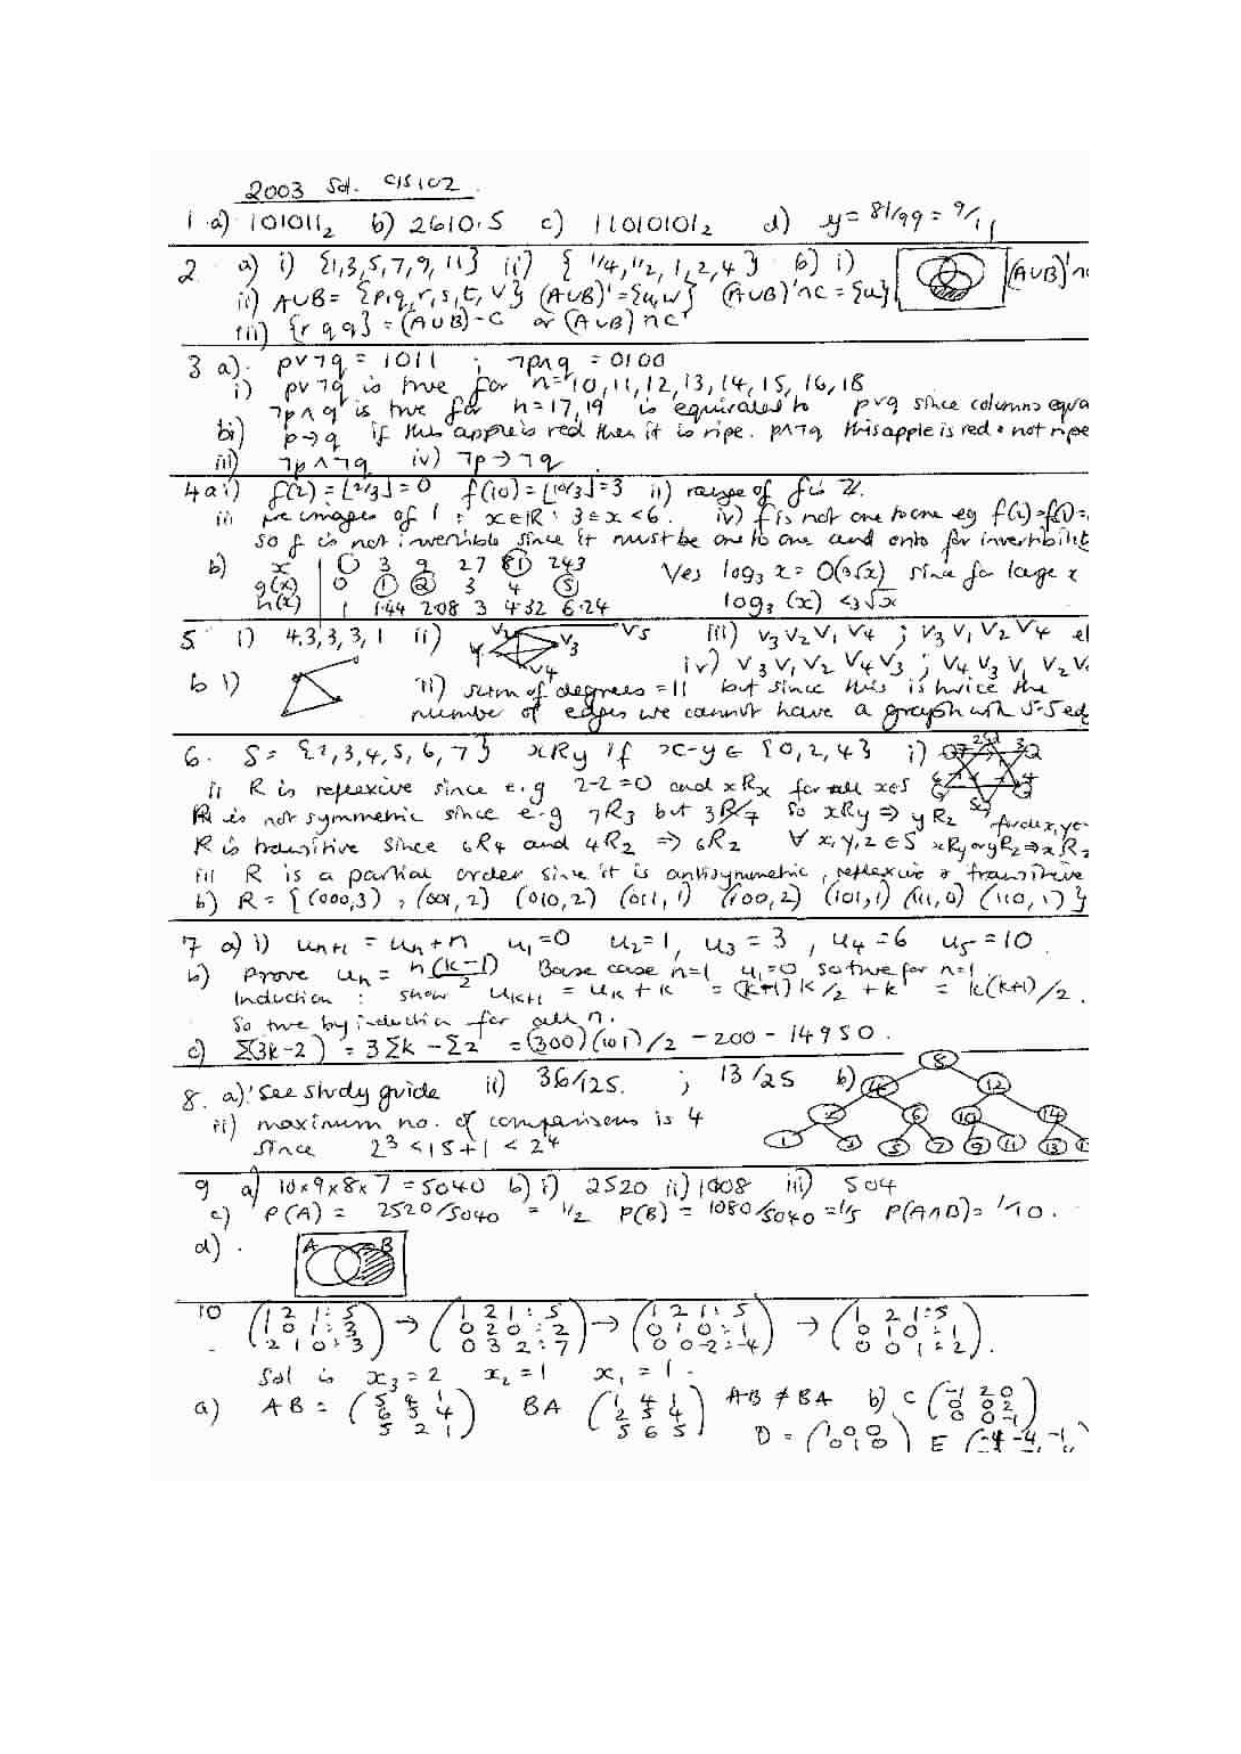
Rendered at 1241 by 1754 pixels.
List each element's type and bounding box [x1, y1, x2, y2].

picture [150, 150, 1091, 1481]
